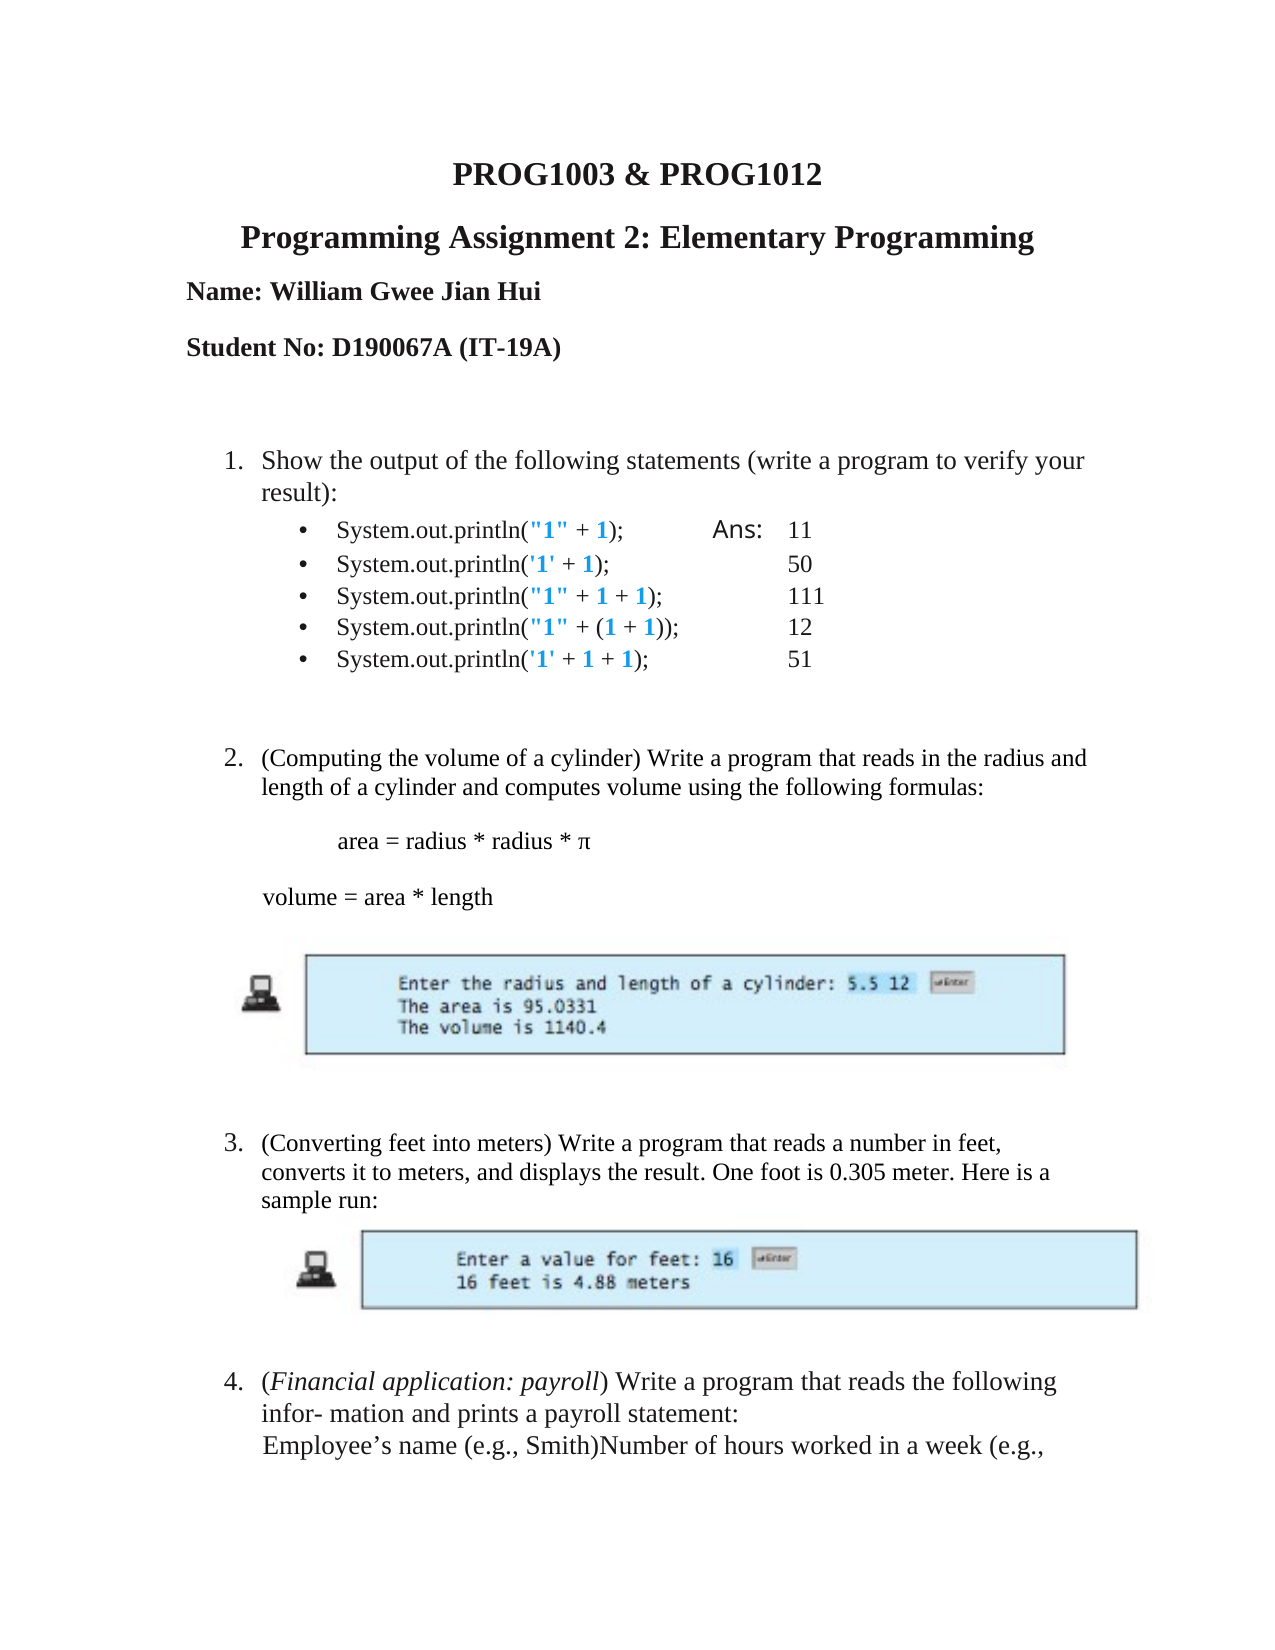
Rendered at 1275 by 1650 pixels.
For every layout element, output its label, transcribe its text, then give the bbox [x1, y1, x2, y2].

picture [218, 936, 1084, 1072]
list System.out.println("1" + (1 + 1)); 12 [298, 612, 1160, 641]
text PROG1003 & PROG1012 [187, 154, 1087, 192]
list (Computing the volume of a cylinder) Write a program that reads in the radius and length of a cylinder and computes volume using the following formulas: [223, 741, 1089, 801]
text Programming Assignment 2: Elementary Programming [240, 217, 1160, 256]
list System.out.println('1' + 1 + 1); 51 [298, 643, 1160, 672]
text area = radius * radius * π volume = area * length [187, 826, 679, 910]
list (Converting feet into meters) Write a program that reads a number in feet, converts it to meters, and displays the result. One foot is 0.305 meter. Here is a sample run: [223, 1126, 1089, 1214]
picture [268, 1214, 1161, 1329]
text Employee’s name (e.g., Smith)Number of hours worked in a week (e.g., [262, 1429, 1089, 1461]
list System.out.println('1' + 1); 50 [298, 549, 1160, 578]
list System.out.println("1" + 1); Ans: 11 [298, 512, 1160, 546]
list Show the output of the following statements (write a program to verify your result): [223, 444, 1089, 508]
list (Financial application: payroll) Write a program that reads the following infor- mation and prints a payroll statement: [223, 1365, 1089, 1428]
text Name: William Gwee Jian Hui [186, 275, 1160, 306]
list System.out.println("1" + 1 + 1); 111 [298, 581, 1160, 609]
text Student No: D190067A (IT-19A) [186, 331, 1160, 362]
